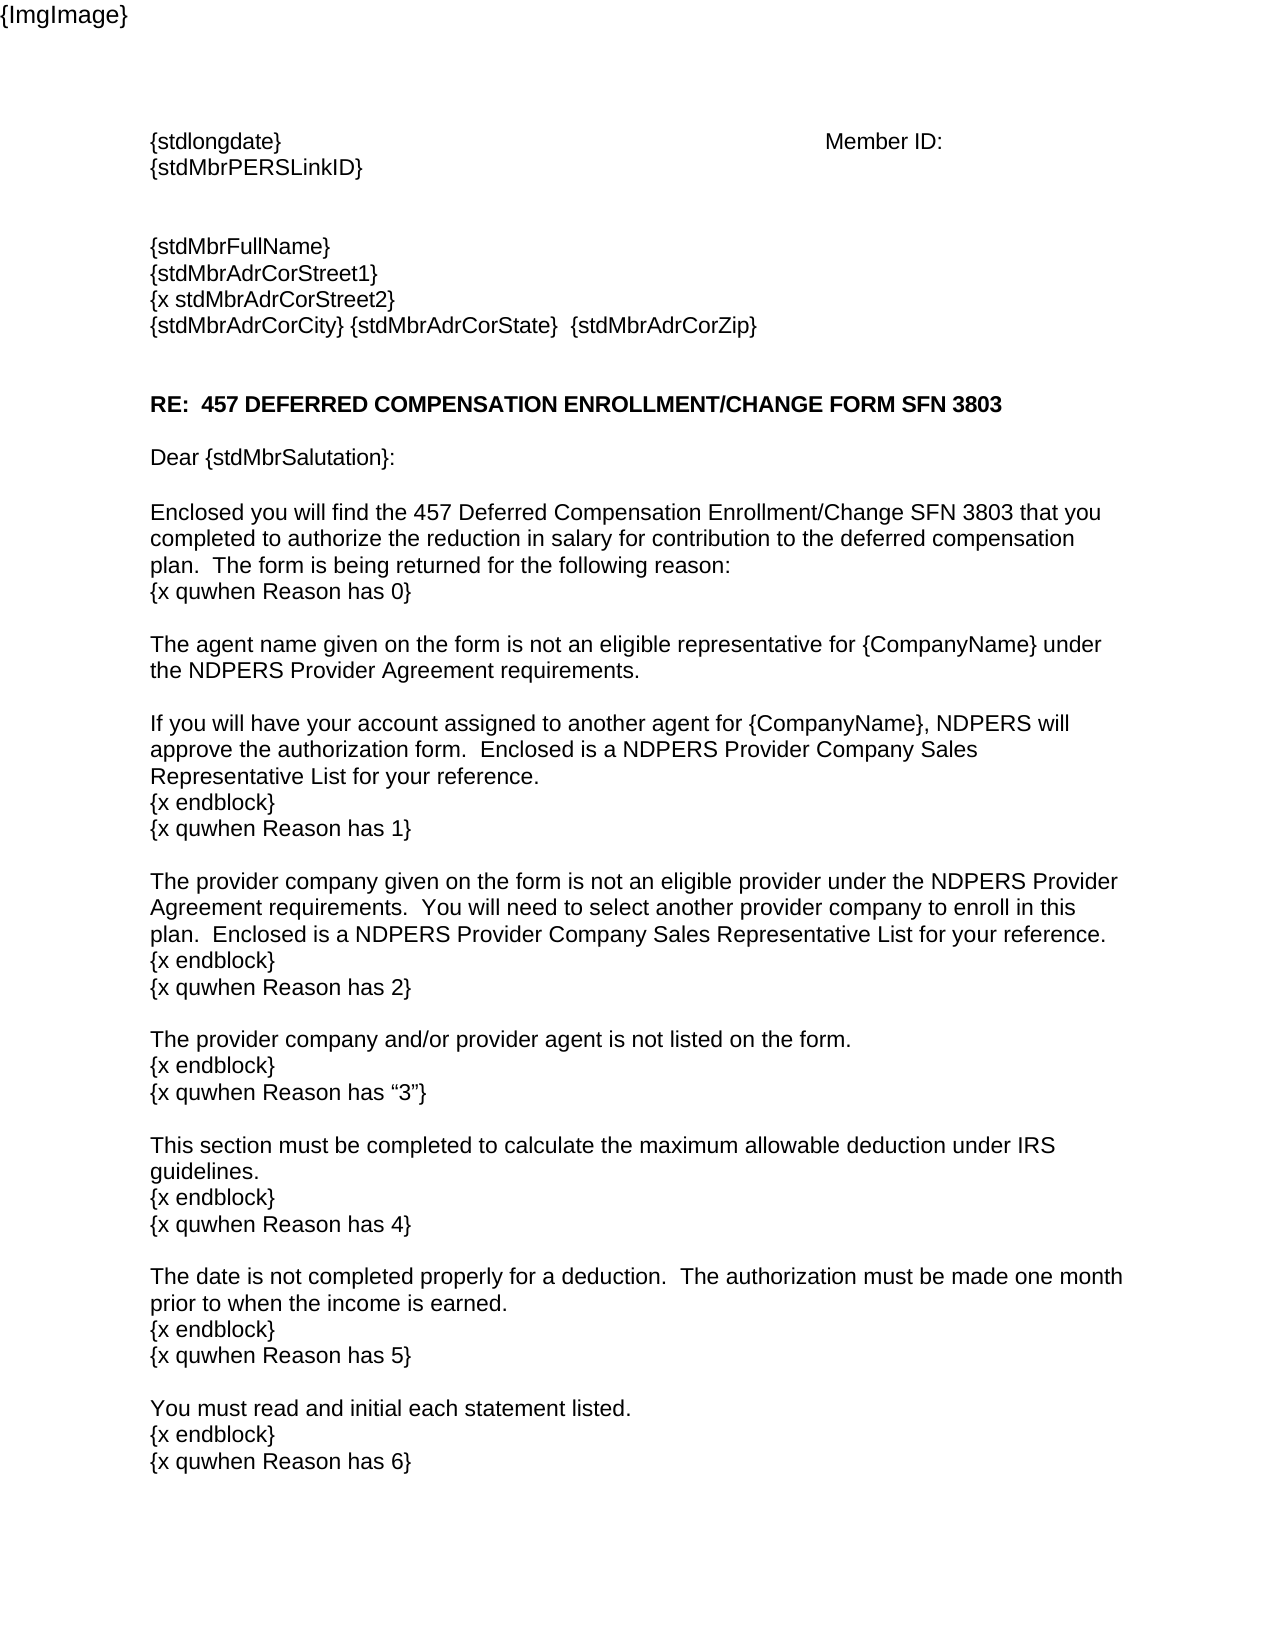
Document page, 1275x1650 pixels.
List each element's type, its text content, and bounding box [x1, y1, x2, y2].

text You must read and initial each statement listed. [150, 1395, 1125, 1421]
text {x quwhen Reason has 6} [150, 1448, 1125, 1474]
text RE: 457 Deferred Compensation Enrollment/Change Form SFN 3803 [150, 391, 1125, 418]
text {x quwhen Reason has 5} [150, 1342, 1125, 1369]
text This section must be completed to calculate the maximum allowable deduction under IRS guidelines. [150, 1132, 1125, 1184]
text {x stdMbrAdrCorStreet2} [150, 286, 1125, 312]
text {x endblock} [150, 947, 1125, 973]
text {x quwhen Reason has 0} [150, 578, 1125, 604]
text {x endblock} [150, 789, 1125, 815]
text {x endblock} [150, 1316, 1125, 1342]
text {x quwhen Reason has 4} [150, 1211, 1125, 1237]
text The date is not completed properly for a deduction. The authorization must be made one month prior to when the income is earned. [150, 1263, 1125, 1316]
text Enclosed you will find the 457 Deferred Compensation Enrollment/Change SFN 3803 that you completed to authorize the reduction in salary for contribution to the deferred compensation plan. The form is being returned for the following reason: [150, 499, 1125, 578]
text {stdMbrAdrCorStreet1} [150, 259, 1125, 286]
text {x quwhen Reason has 1} [150, 815, 1125, 842]
text {stdMbrFullName} [150, 233, 1125, 259]
text {stdMbrAdrCorCity} {stdMbrAdrCorState} {stdMbrAdrCorZip} [150, 312, 1125, 338]
text {stdlongdate} Member ID: {stdMbrPERSLinkID} [150, 128, 1125, 180]
text {x endblock} [150, 1184, 1125, 1211]
text Dear {stdMbrSalutation}: [150, 444, 1125, 470]
text The provider company given on the form is not an eligible provider under the NDPERS Provider Agreement requirements. You will need to select another provider company to enroll in this plan. Enclosed is a NDPERS Provider Company Sales Representative List for your reference. [150, 868, 1125, 947]
text {x endblock} [150, 1421, 1125, 1448]
text {x quwhen Reason has 2} [150, 973, 1125, 1000]
text {x quwhen Reason has “3”} [150, 1079, 1125, 1105]
text If you will have your account assigned to another agent for {CompanyName}, NDPERS will approve the authorization form. Enclosed is a NDPERS Provider Company Sales Representative List for your reference. [150, 710, 1125, 789]
text {x endblock} [150, 1052, 1125, 1079]
text The provider company and/or provider agent is not listed on the form. [150, 1026, 1125, 1052]
text The agent name given on the form is not an eligible representative for {CompanyName} under the NDPERS Provider Agreement requirements. [150, 631, 1125, 683]
